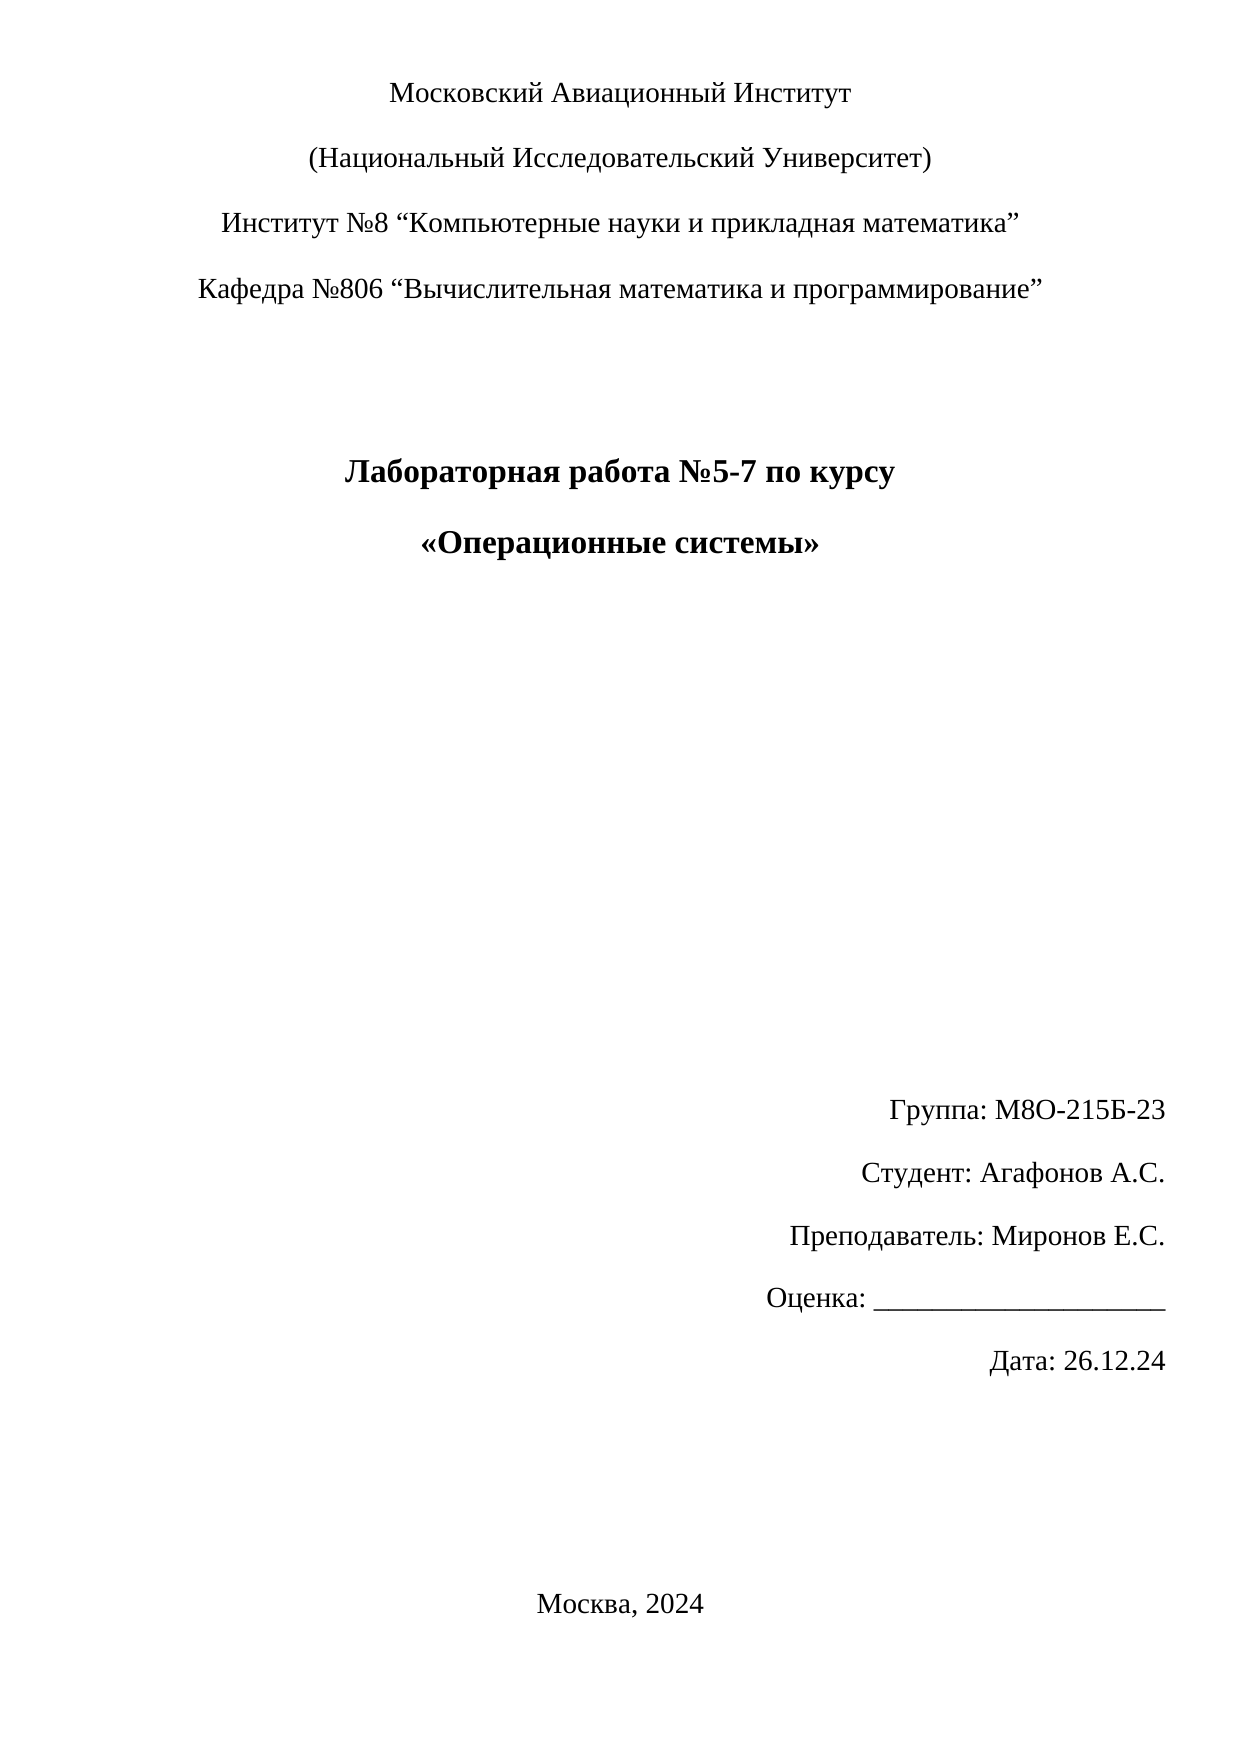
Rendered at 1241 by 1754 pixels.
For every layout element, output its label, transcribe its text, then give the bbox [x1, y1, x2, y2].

text Институт №8 “Компьютерные науки и прикладная математика” [75, 206, 1165, 239]
text Оценка: ____________________ [75, 1280, 1165, 1314]
text Студент: Агафонов А.С. [75, 1155, 1165, 1188]
text «Операционные системы» [75, 522, 1165, 560]
text Лабораторная работа №5-7 по курсу [75, 451, 1165, 490]
text Москва, 2024 [75, 1587, 1165, 1620]
text Преподаватель: Миронов Е.С. [75, 1218, 1165, 1251]
text Дата: 26.12.24 [75, 1343, 1165, 1377]
text (Национальный Исследовательский Университет) [75, 140, 1165, 174]
text Группа: М8О-215Б-23 [75, 1092, 1165, 1126]
text Московский Авиационный Институт [75, 75, 1165, 108]
text Кафедра №806 “Вычислительная математика и программирование” [75, 271, 1165, 304]
